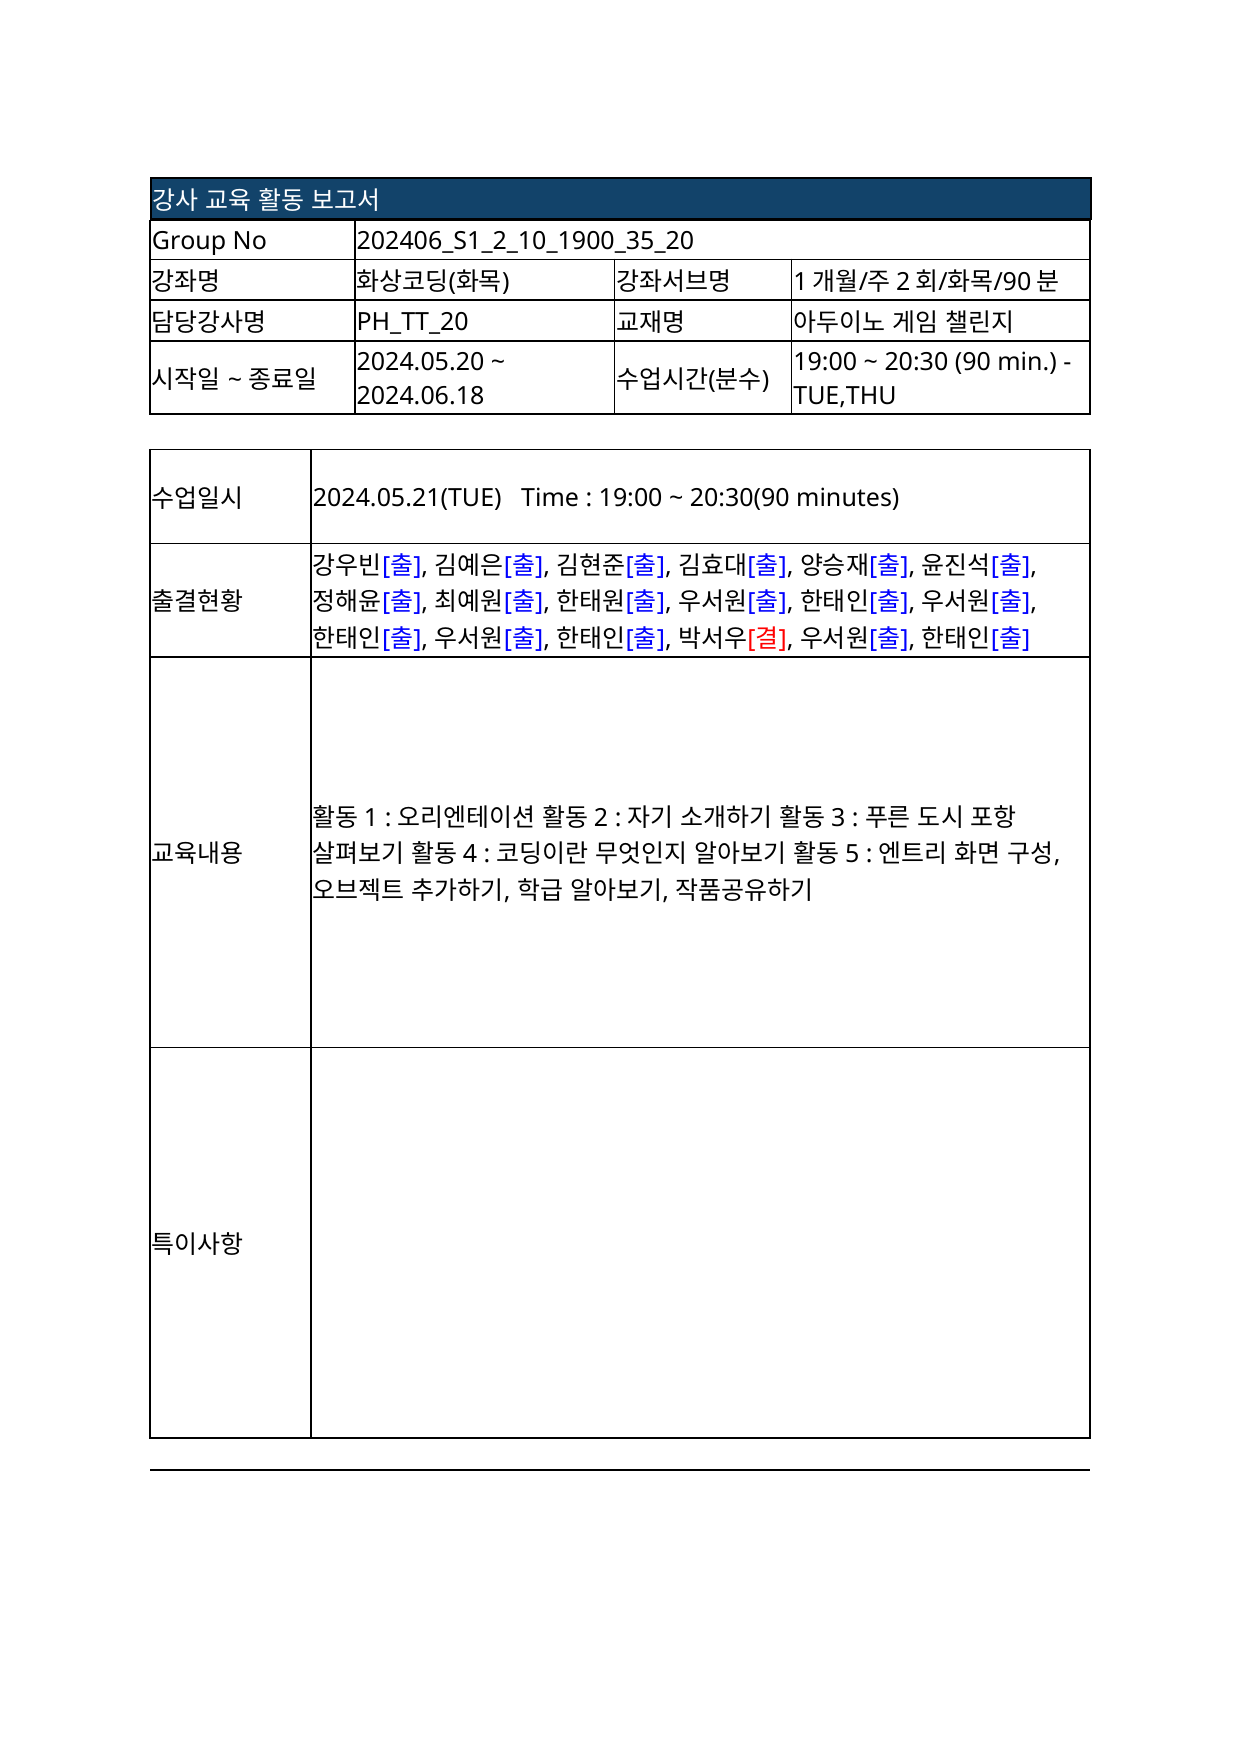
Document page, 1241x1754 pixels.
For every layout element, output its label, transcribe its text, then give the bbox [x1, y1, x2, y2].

table_cell 화상코딩(화목) [356, 260, 614, 299]
table_cell 1개월/주2회/화목/90분 [792, 260, 1089, 299]
table_cell 강좌서브명 [615, 260, 791, 299]
table_cell 출결현황 [151, 544, 310, 656]
table_cell 수업시간(분수) [615, 342, 791, 413]
table_header 수업일시 [151, 450, 310, 542]
table_cell 특이사항 [151, 1048, 310, 1437]
table_cell 시작일 ~ 종료일 [151, 342, 354, 413]
table_header 2024.05.21(TUE) Time : 19:00 ~ 20:30(90 minutes) [312, 450, 1089, 542]
table_cell 아두이노 게임 챌린지 [792, 301, 1089, 340]
table_cell 2024.05.20 ~ 2024.06.18 [356, 342, 614, 413]
table_cell 강좌명 [151, 260, 354, 299]
table_cell PH_TT_20 [356, 301, 614, 340]
table_cell 19:00 ~ 20:30 (90 min.) - TUE,THU [792, 342, 1089, 413]
table_cell 교재명 [615, 301, 791, 340]
table_cell 담당강사명 [151, 301, 354, 340]
table_header Group No [151, 221, 354, 258]
table_header 202406_S1_2_10_1900_35_20 [356, 221, 1089, 258]
table_header 강사 교육 활동 보고서 [152, 179, 1090, 218]
table_cell [312, 1048, 1089, 1437]
table_cell 활동1 : 오리엔테이션 활동2 : 자기 소개하기 활동3 : 푸른 도시 포항 살펴보기 활동4 : 코딩이란 무엇인지 알아보기 활동5 : 엔트리 화면 구성, 오브젝트 추가하기, 학급 알아보기, 작품공유하기 [312, 658, 1089, 1047]
table_cell 교육내용 [151, 658, 310, 1047]
table_cell 강우빈[출], 김예은[출], 김현준[출], 김효대[출], 양승재[출], 윤진석[출], 정해윤[출], 최예원[출], 한태원[출], 우서원[출], 한태인[출], 우서원[출], 한태인[출], 우서원[출], 한태인[출], 박서우[결], 우서원[출], 한태인[출] [312, 544, 1089, 656]
